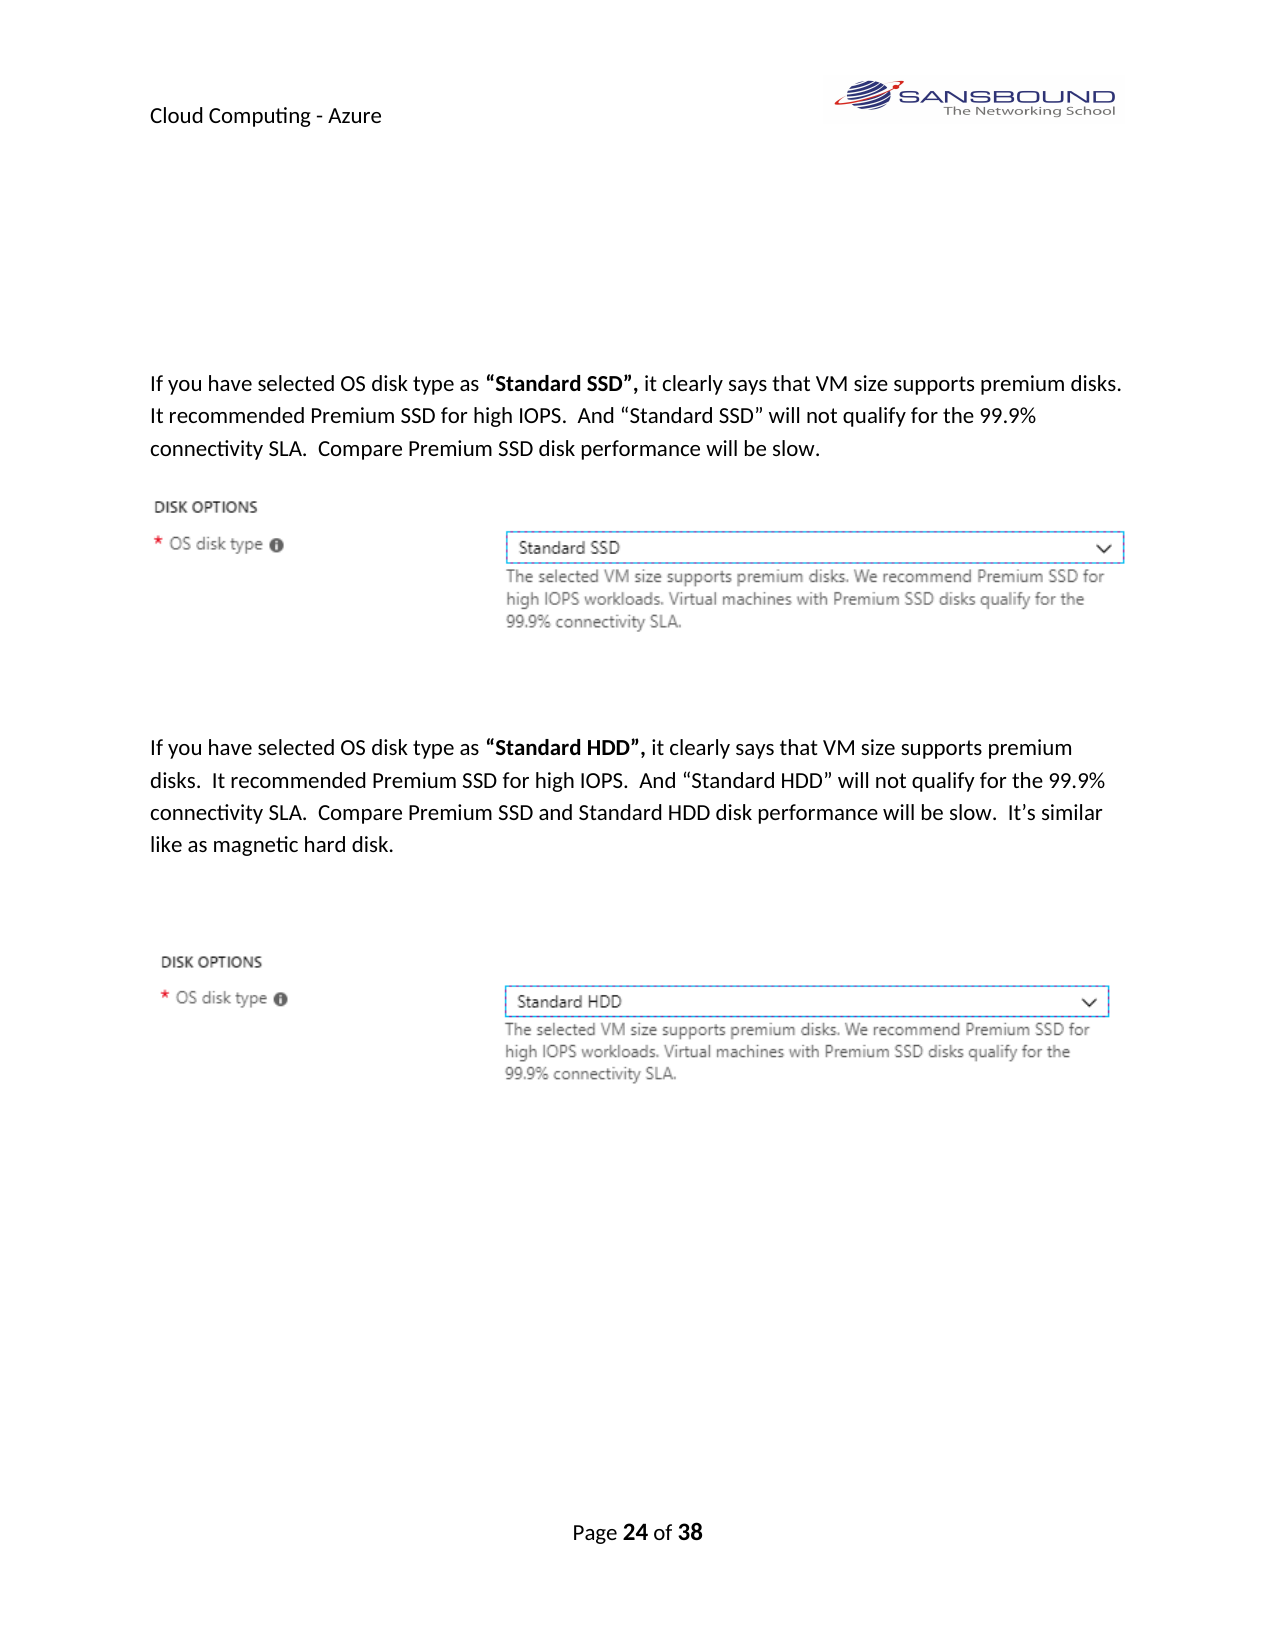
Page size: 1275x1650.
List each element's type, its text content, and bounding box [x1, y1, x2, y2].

picture [150, 936, 1125, 1114]
text If you have selected OS disk type as “Standard SSD”, it clearly says that VM size supports premium disks. It recommended Premium SSD for high IOPS. And “Standard SSD” will not qualify for the 99.9% connectivity SLA. Compare Premium SSD disk performance will be slow. [150, 369, 1125, 462]
text If you have selected OS disk type as “Standard HDD”, it clearly says that VM size supports premium disks. It recommended Premium SSD for high IOPS. And “Standard HDD” will not qualify for the 99.9% connectivity SLA. Compare Premium SSD and Standard HDD disk performance will be slow. It’s similar like as magnetic hard disk. [150, 733, 1125, 858]
picture [823, 75, 1125, 124]
picture [150, 486, 1125, 656]
